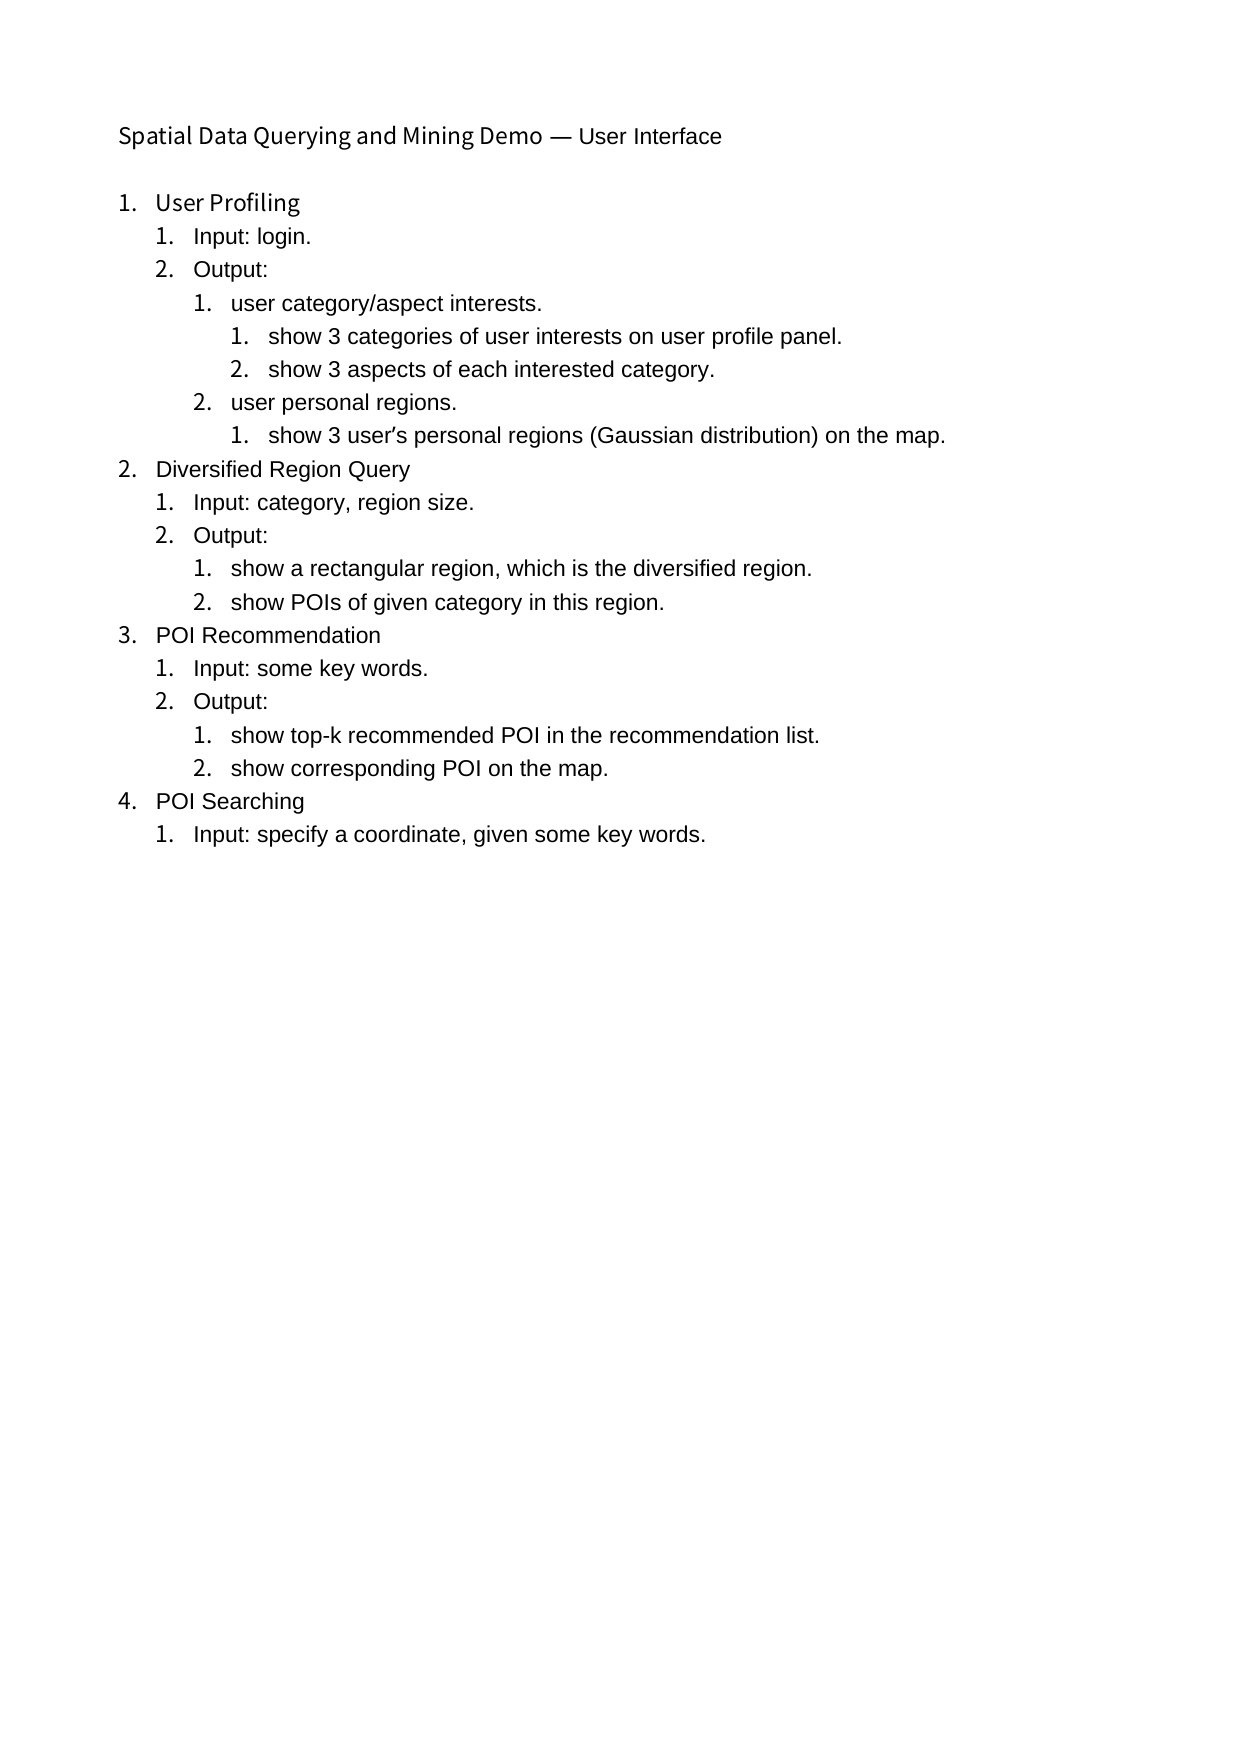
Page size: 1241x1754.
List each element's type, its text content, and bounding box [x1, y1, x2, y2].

list show 3 aspects of each interested category. [231, 351, 1122, 384]
list POI Recommendation [118, 617, 1122, 650]
list Output: [156, 251, 1122, 284]
list show top-k recommended POI in the recommendation list. [193, 716, 1122, 750]
list show POIs of given category in this region. [193, 583, 1122, 617]
list show corresponding POI on the map. [193, 750, 1122, 783]
list Diversified Region Query [118, 451, 1122, 484]
list show 3 categories of user interests on user profile panel. [231, 318, 1122, 351]
text Spatial Data Querying and Mining Demo — User Interface [118, 118, 1122, 151]
list show 3 user’s personal regions (Gaussian distribution) on the map. [231, 417, 1122, 451]
list Input: login. [156, 218, 1122, 251]
list POI Searching [118, 783, 1122, 816]
list user category/aspect interests. [193, 284, 1122, 318]
list Input: some key words. [156, 650, 1122, 683]
list user personal regions. [193, 384, 1122, 417]
list Input: category, region size. [156, 484, 1122, 517]
list show a rectangular region, which is the diversified region. [193, 550, 1122, 583]
list Output: [156, 517, 1122, 550]
list Input: specify a coordinate, given some key words. [156, 816, 1122, 849]
list User Profiling [118, 185, 1122, 218]
list Output: [156, 683, 1122, 716]
